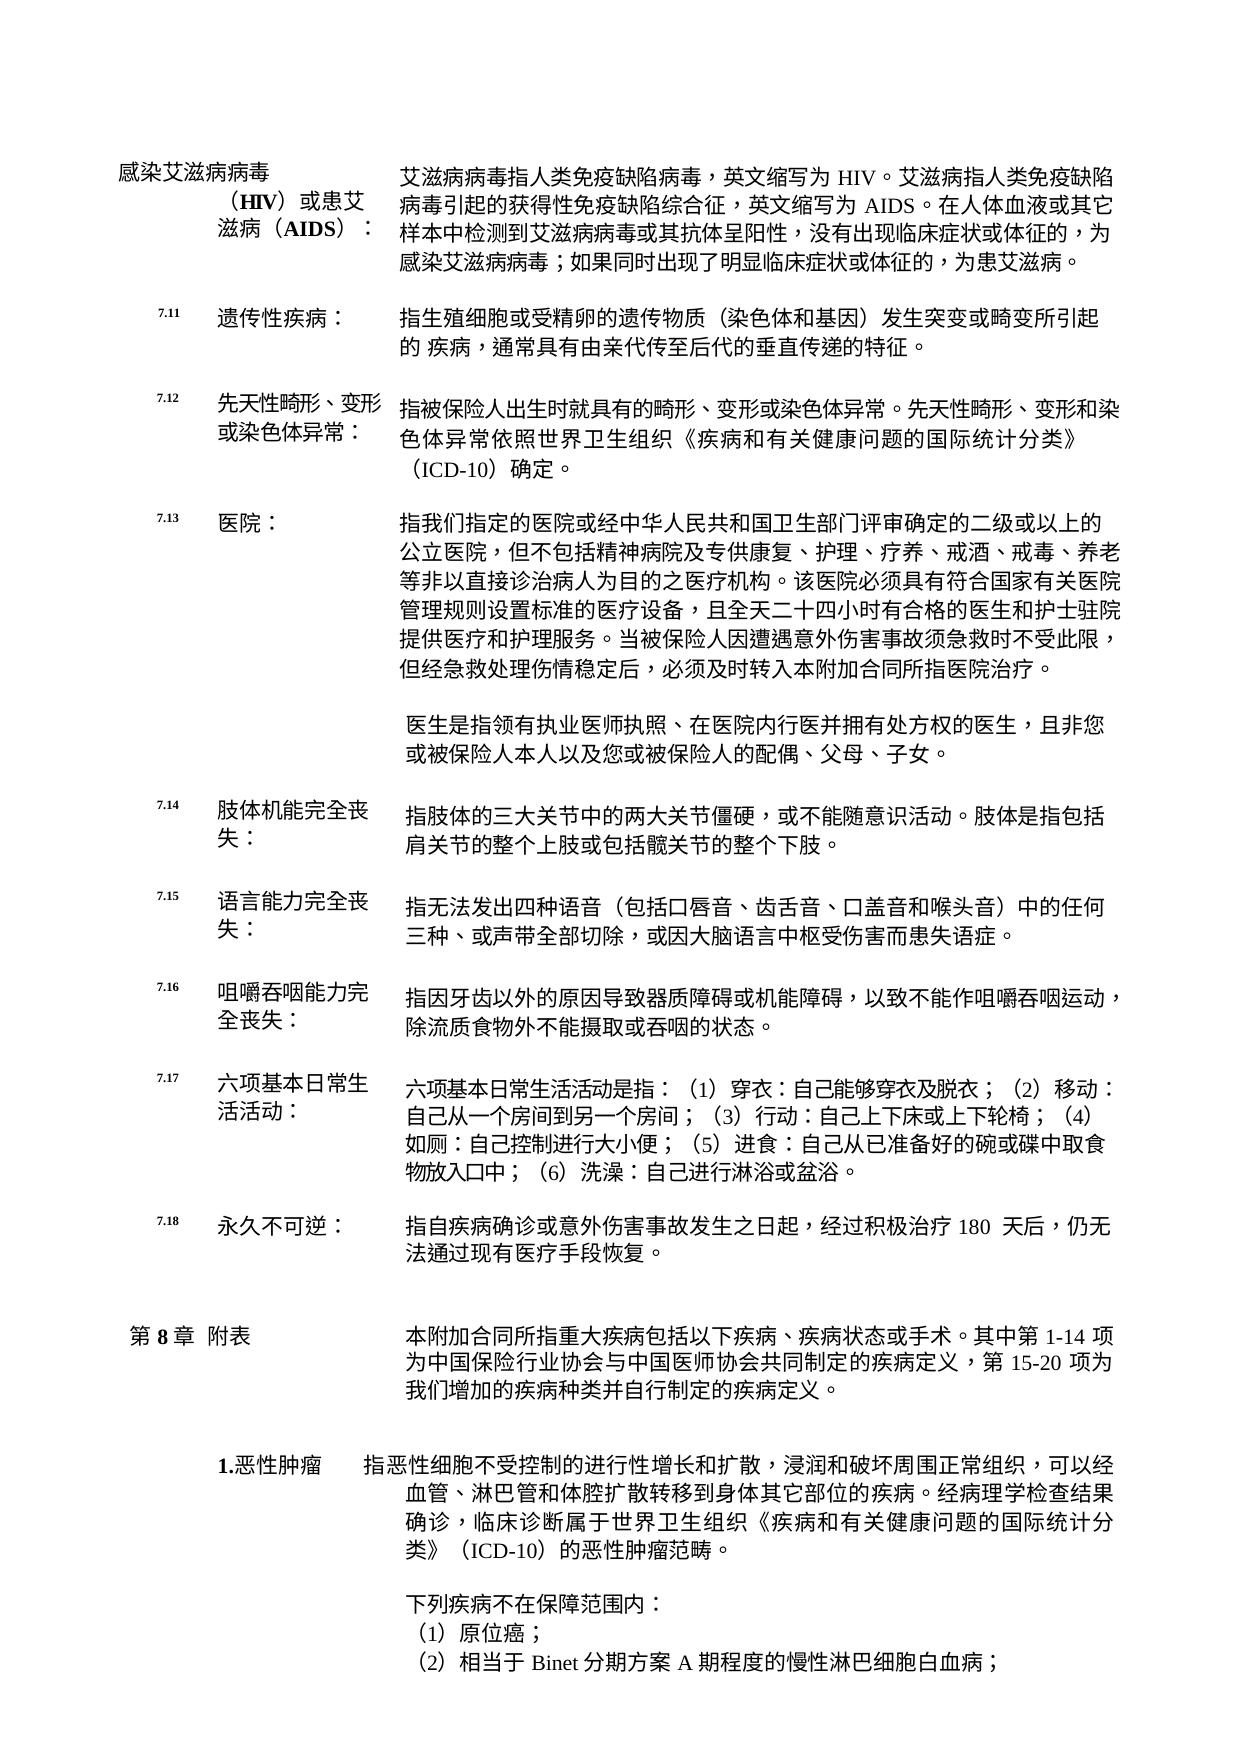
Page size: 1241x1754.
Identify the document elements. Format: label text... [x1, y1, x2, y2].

text 六项基本日常生活活动是指：（1）穿衣：自己能够穿衣及脱衣；（2）移动：自己从一个房间到另一个房间；（3）行动：自己上下床或上下轮椅；（4）如厕：自己控制进行大小便；（5）进食：自己从已准备好的碗或碟中取食物放入口中；（6）洗澡：自己进行淋浴或盆浴。 [405, 1076, 1126, 1186]
text （2）相当于 Binet 分期方案 A 期程度的慢性淋巴细胞白血病； [405, 1647, 1138, 1677]
text 医生是指领有执业医师执照、在医院内行医并拥有处方权的医生，且非您或被保险人本人以及您或被保险人的配偶、父母、子女。 [405, 710, 1115, 768]
list 语言能力完全丧失： [157, 886, 371, 944]
text 艾滋病病毒指人类免疫缺陷病毒，英文缩写为 HIV。艾滋病指人类免疫缺陷病毒引起的获得性免疫缺陷综合征，英文缩写为 AIDS。在人体血液或其它样本中检测到艾滋病病毒或其抗体呈阳性，没有出现临床症状或体征的，为感染艾滋病病毒；如果同时出现了明显临床症状或体征的，为患艾滋病。 [399, 163, 1115, 276]
text 指无法发出四种语音（包括口唇音、齿舌音、口盖音和喉头音）中的任何三种、或声带全部切除，或因大脑语言中枢受伤害而患失语症。 [405, 892, 1115, 951]
list 感染艾滋病病毒 [157, 157, 383, 186]
list 肢体机能完全丧失： [157, 795, 371, 853]
text （ICD-10）确定。 [399, 453, 1138, 483]
text 指肢体的三大关节中的两大关节僵硬，或不能随意识活动。肢体是指包括肩关节的整个上肢或包括髋关节的整个下肢。 [405, 801, 1115, 860]
text （HIV）或患艾滋病（AIDS）： [218, 187, 383, 243]
text 下列疾病不在保障范围内： [405, 1589, 1138, 1618]
text 1.恶性肿瘤 指恶性细胞不受控制的进行性增长和扩散，浸润和破坏周围正常组织，可以经血管、淋巴管和体腔扩散转移到身体其它部位的疾病。经病理学检查结果确诊，临床诊断属于世界卫生组织《疾病和有关健康问题的国际统计分类》（ICD-10）的恶性肿瘤范畴。 [217, 1451, 1115, 1565]
list 遗传性疾病： 指生殖细胞或受精卵的遗传物质（染色体和基因）发生突变或畸变所引起的 疾病，通常具有由亲代传至后代的垂直传递的特征。 [158, 303, 1115, 362]
text （1）原位癌； [405, 1618, 1138, 1647]
text 第 8 章 附表 本附加合同所指重大疾病包括以下疾病、疾病状态或手术。其中第 1-14 项为中国保险行业协会与中国医师协会共同制定的疾病定义，第 15-20 项为我们增加的疾病种类并自行制定的疾病定义。 [129, 1322, 1115, 1404]
list 医院： 指我们指定的医院或经中华人民共和国卫生部门评审确定的二级或以上的 公立医院，但不包括精神病院及专供康复、护理、疗养、戒酒、戒毒、养老等非以直接诊治病人为目的之医疗机构。该医院必须具有符合国家有关医院管理规则设置标准的医疗设备，且全天二十四小时有合格的医生和护士驻院提供医疗和护理服务。当被保险人因遭遇意外伤害事故须急救时不受此限， 但经急救处理伤情稳定后，必须及时转入本附加合同所指医院治疗。 [157, 508, 1123, 683]
text 指被保险人出生时就具有的畸形、变形或染色体异常。先天性畸形、变形和染色体异常依照世界卫生组织《疾病和有关健康问题的国际统计分类》 [399, 394, 1126, 453]
list 六项基本日常生活活动： [157, 1068, 371, 1126]
list 咀嚼吞咽能力完全丧失： [157, 977, 371, 1035]
list 永久不可逆： 指自疾病确诊或意外伤害事故发生之日起，经过积极治疗 180 天后，仍无法通过现有医疗手段恢复。 [157, 1213, 1115, 1268]
list 先天性畸形、变形或染色体异常： [157, 388, 383, 447]
text 指因牙齿以外的原因导致器质障碍或机能障碍，以致不能作咀嚼吞咽运动， 除流质食物外不能摄取或吞咽的状态。 [405, 983, 1131, 1042]
